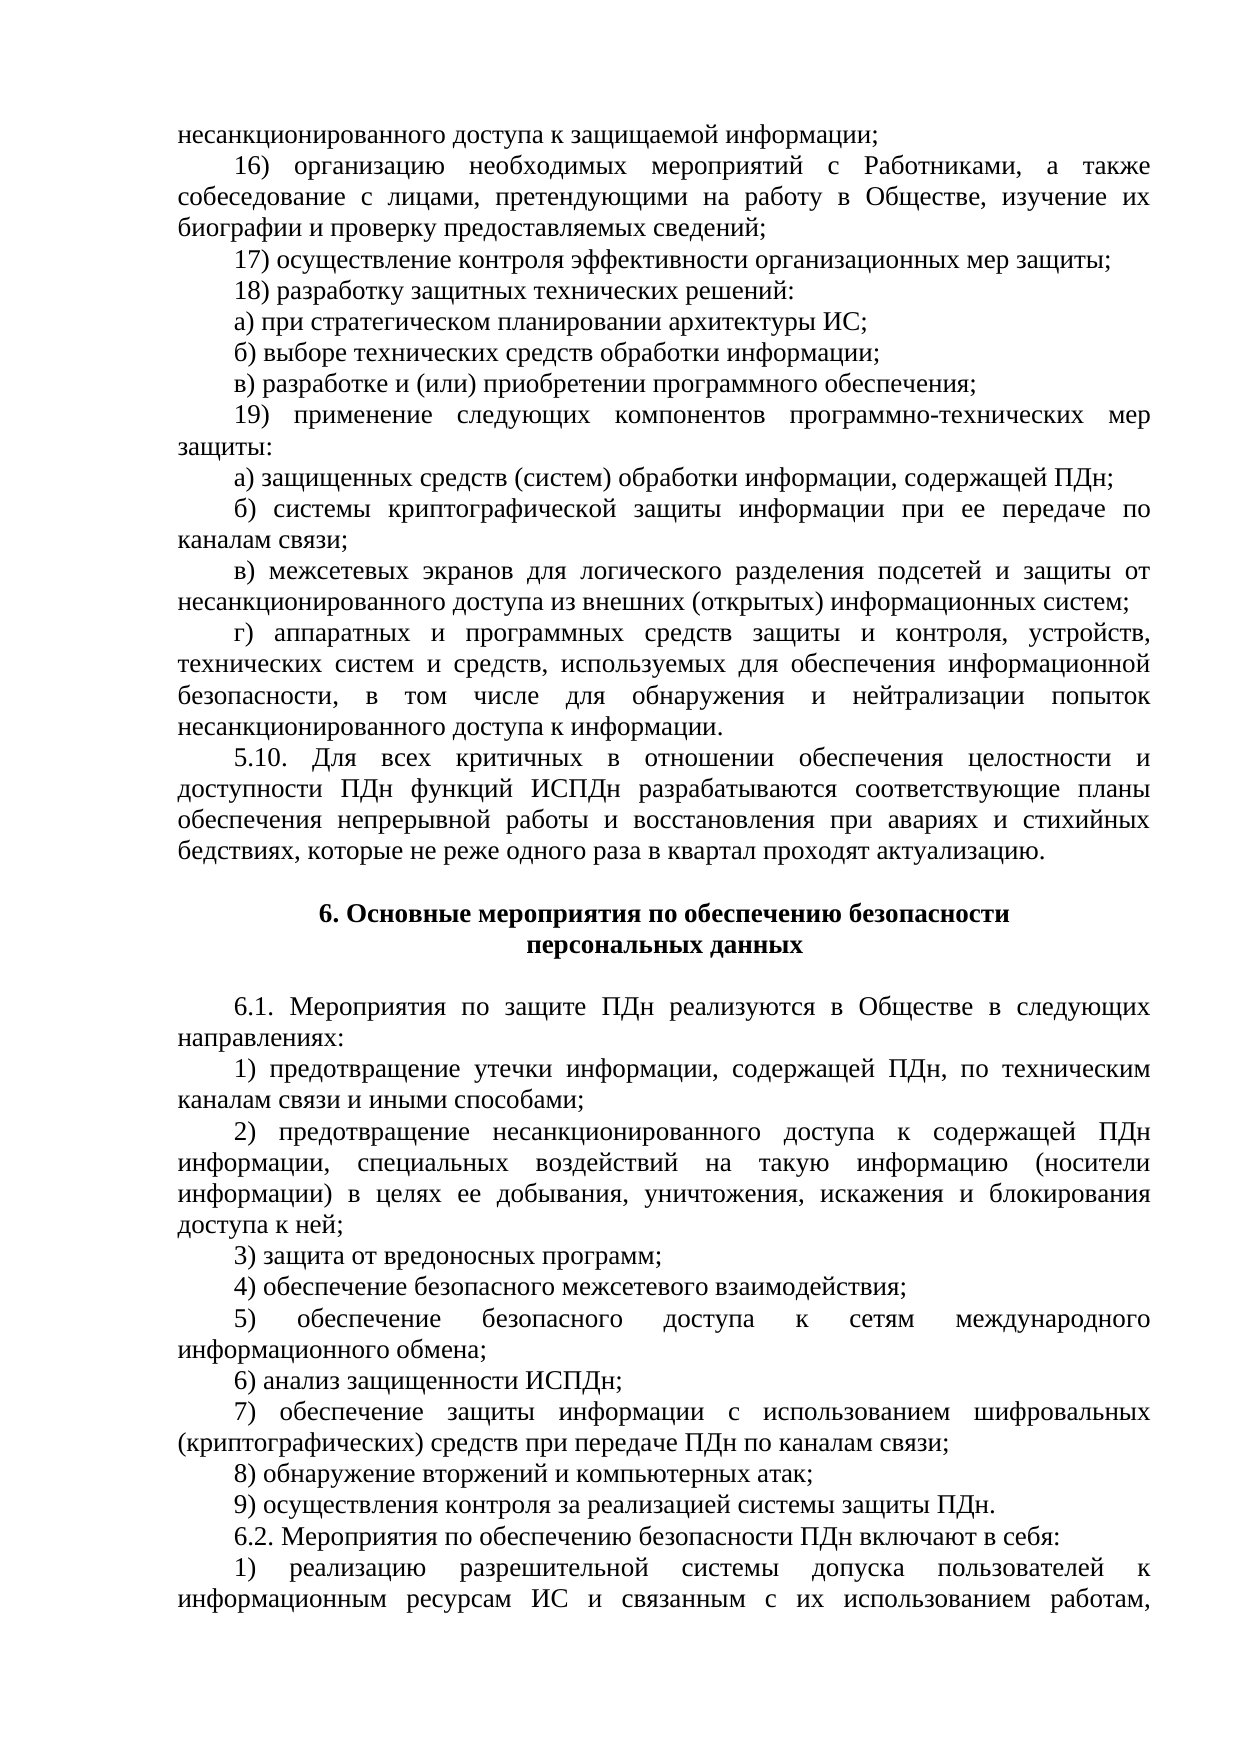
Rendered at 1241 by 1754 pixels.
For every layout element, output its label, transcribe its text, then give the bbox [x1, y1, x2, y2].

text персональных данных [177, 928, 1152, 959]
text в) разработке и (или) приобретении программного обеспечения; [177, 367, 1152, 398]
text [177, 118, 1152, 149]
text а) при стратегическом планировании архитектуры ИС; [177, 305, 1152, 336]
text 5) обеспечение безопасного доступа к сетям международного информационного обмена; [177, 1302, 1152, 1364]
text б) системы криптографической защиты информации при ее передаче по каналам связи; [177, 492, 1152, 554]
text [177, 1551, 1152, 1613]
text в) межсетевых экранов для логического разделения подсетей и защиты от несанкционированного доступа из внешних (открытых) информационных систем; [177, 554, 1152, 616]
text г) аппаратных и программных средств защиты и контроля, устройств, технических систем и средств, используемых для обеспечения информационной безопасности, в том числе для обнаружения и нейтрализации попыток несанкционированного доступа к информации. [177, 616, 1152, 741]
text 9) осуществления контроля за реализацией системы защиты ПДн. [177, 1488, 1152, 1520]
text 16) организацию необходимых мероприятий с Работниками, а также собеседование с лицами, претендующими на работу в Обществе, изучение их биографии и проверку предоставляемых сведений; [177, 149, 1152, 243]
text 6.2. Мероприятия по обеспечению безопасности ПДн включают в себя: [177, 1520, 1152, 1551]
text 1) предотвращение утечки информации, содержащей ПДн, по техническим каналам связи и иными способами; [177, 1052, 1152, 1115]
text б) выборе технических средств обработки информации; [177, 336, 1152, 367]
text 4) обеспечение безопасного межсетевого взаимодействия; [177, 1271, 1152, 1302]
text 7) обеспечение защиты информации с использованием шифровальных (криптографических) средств при передаче ПДн по каналам связи; [177, 1395, 1152, 1457]
text 3) защита от вредоносных программ; [177, 1239, 1152, 1271]
text 8) обнаружение вторжений и компьютерных атак; [177, 1457, 1152, 1488]
text 6.1. Мероприятия по защите ПДн реализуются в Обществе в следующих направлениях: [177, 990, 1152, 1052]
text 2) предотвращение несанкционированного доступа к содержащей ПДн информации, специальных воздействий на такую информацию (носители информации) в целях ее добывания, уничтожения, искажения и блокирования доступа к ней; [177, 1115, 1152, 1239]
text 5.10. Для всех критичных в отношении обеспечения целостности и доступности ПДн функций ИСПДн разрабатываются соответствующие планы обеспечения непрерывной работы и восстановления при авариях и стихийных бедствиях, которые не реже одного раза в квартал проходят актуализацию. [177, 741, 1152, 866]
text а) защищенных средств (систем) обработки информации, содержащей ПДн; [177, 461, 1152, 492]
text 18) разработку защитных технических решений: [177, 274, 1152, 305]
text 17) осуществление контроля эффективности организационных мер защиты; [177, 243, 1152, 274]
text 6. Основные мероприятия по обеспечению безопасности [177, 897, 1152, 928]
text 6) анализ защищенности ИСПДн; [177, 1364, 1152, 1395]
text 19) применение следующих компонентов программно-технических мер защиты: [177, 398, 1152, 461]
